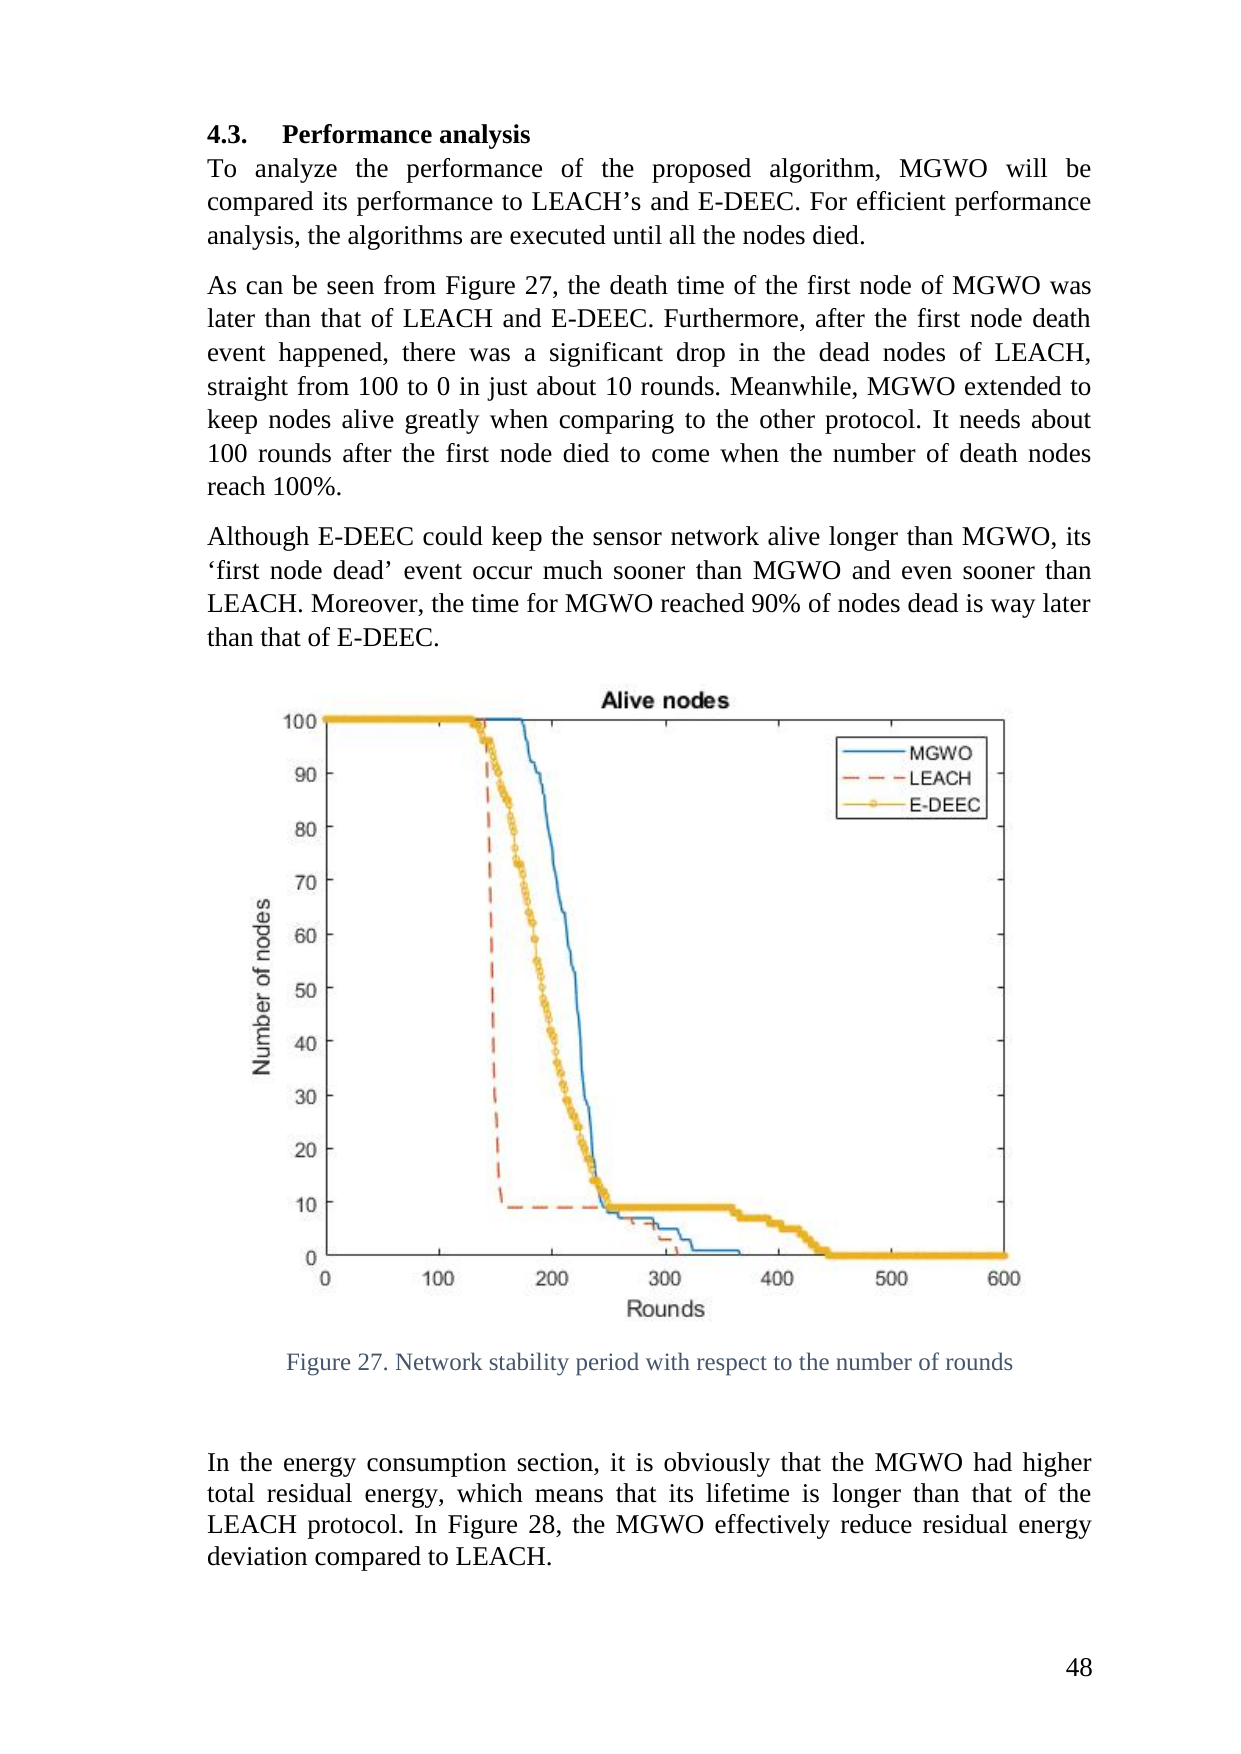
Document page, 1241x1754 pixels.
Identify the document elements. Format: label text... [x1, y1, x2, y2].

text Figure 27. Network stability period with respect to the number of rounds [207, 1347, 1092, 1375]
text As can be seen from Figure 13, the death time of the first node of MGWO was later than that of LEACH and E-DEEC. Furthermore, after the first node death event happened, there was a significant drop in the dead nodes of LEACH, straight from 100 to 0 in just about 10 rounds. Meanwhile, MGWO extended to keep nodes alive greatly when comparing to the other protocol. It needs about 100 rounds after the first node died to come when the number of death nodes reach 100%. [207, 269, 1092, 501]
text Although E-DEEC could keep the sensor network alive longer than MGWO, its ‘first node dead’ event occur much sooner than MGWO and even sooner than LEACH. Moreover, the time for MGWO reached 90% of nodes dead is way later than that of E-DEEC. [207, 520, 1092, 652]
text To analyze the performance of the proposed algorithm, MGWO will be compared its performance to LEACH’s and E-DEEC. For efficient performance analysis, the algorithms are executed until all the nodes died. [207, 152, 1092, 250]
picture [212, 671, 1088, 1328]
subtitle Performance analysis [207, 118, 1092, 149]
text In the energy consumption section, it is obviously that the MGWO had higher total residual energy, which means that its lifetime is longer than that of the LEACH protocol. In Figure 14, the MGWO effectively reduce residual energy deviation compared to LEACH. [207, 1446, 1092, 1571]
